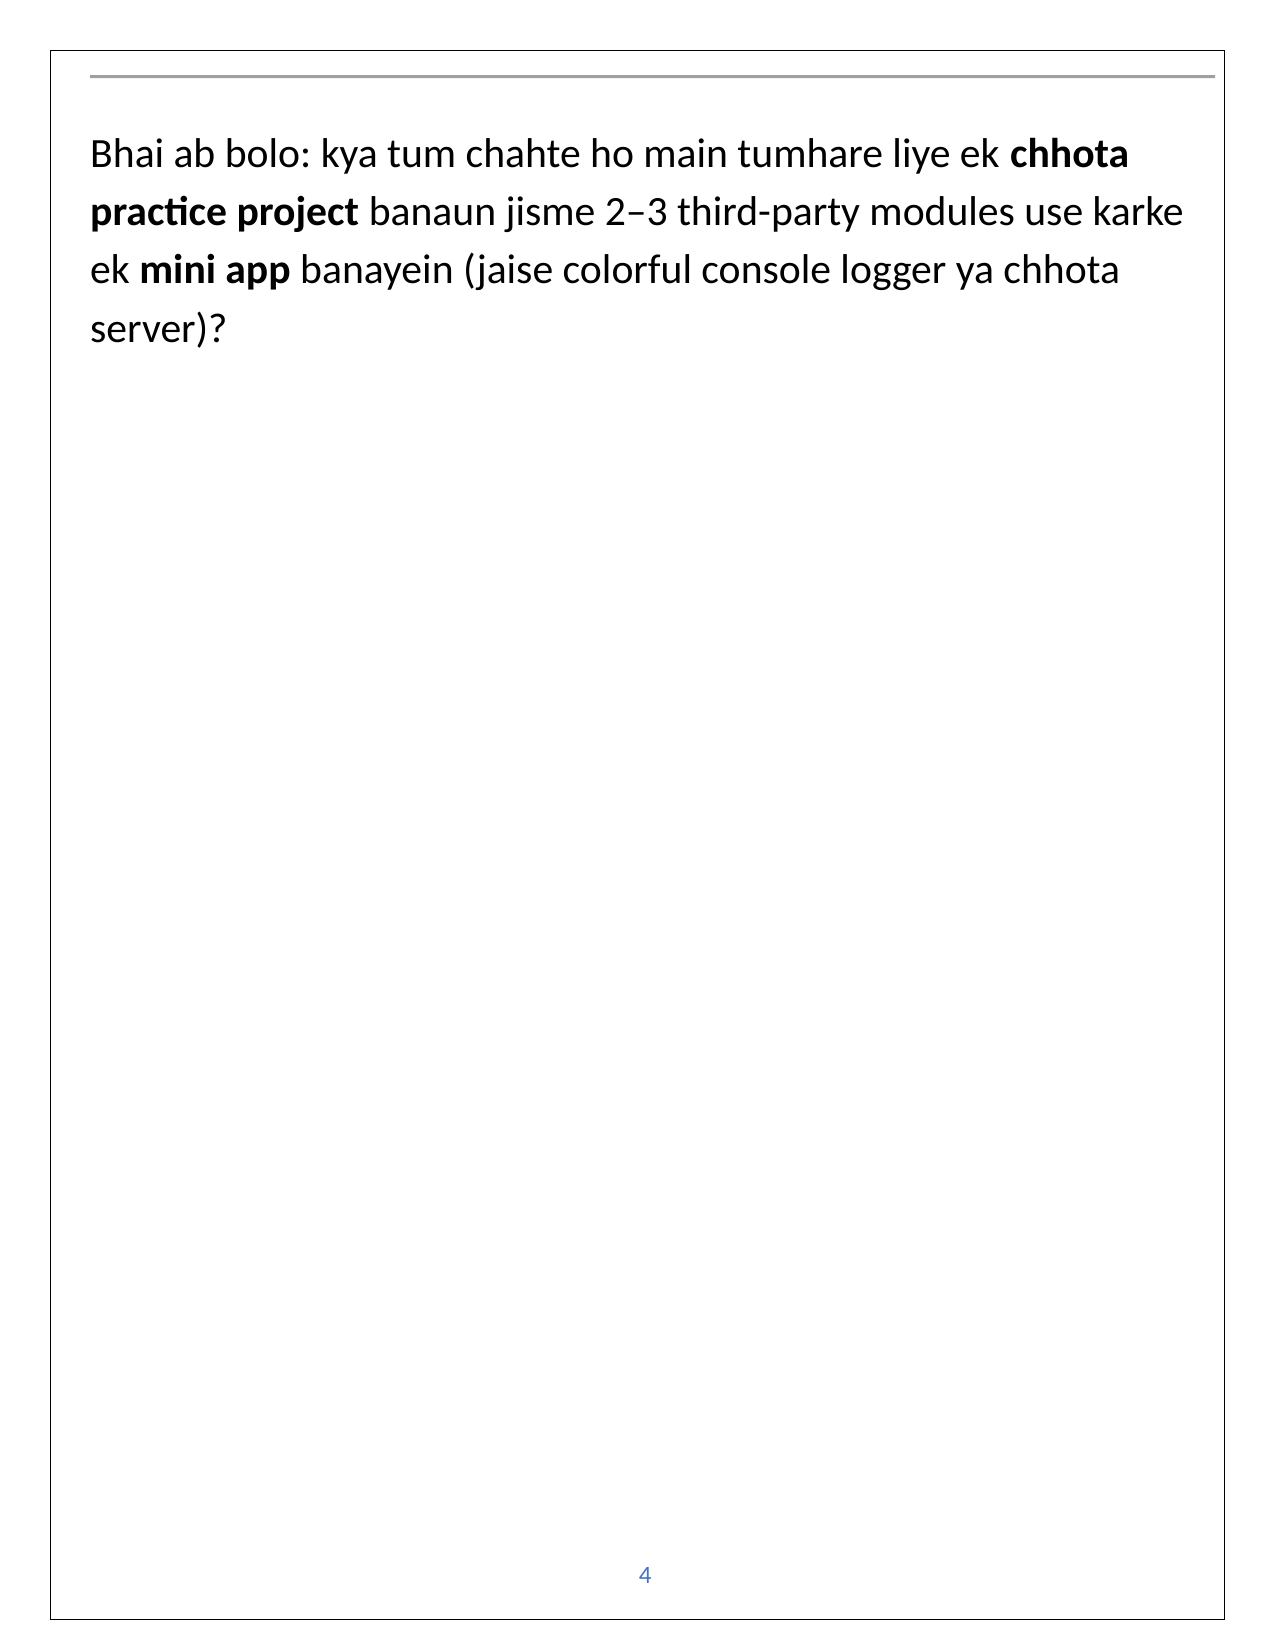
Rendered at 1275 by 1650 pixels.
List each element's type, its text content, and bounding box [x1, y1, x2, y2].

text Bhai ab bolo: kya tum chahte ho main tumhare liye ek chhota practice project banaun jisme 2–3 third-party modules use karke ek mini app banayein (jaise colorful console logger ya chhota server)? [90, 127, 1200, 353]
